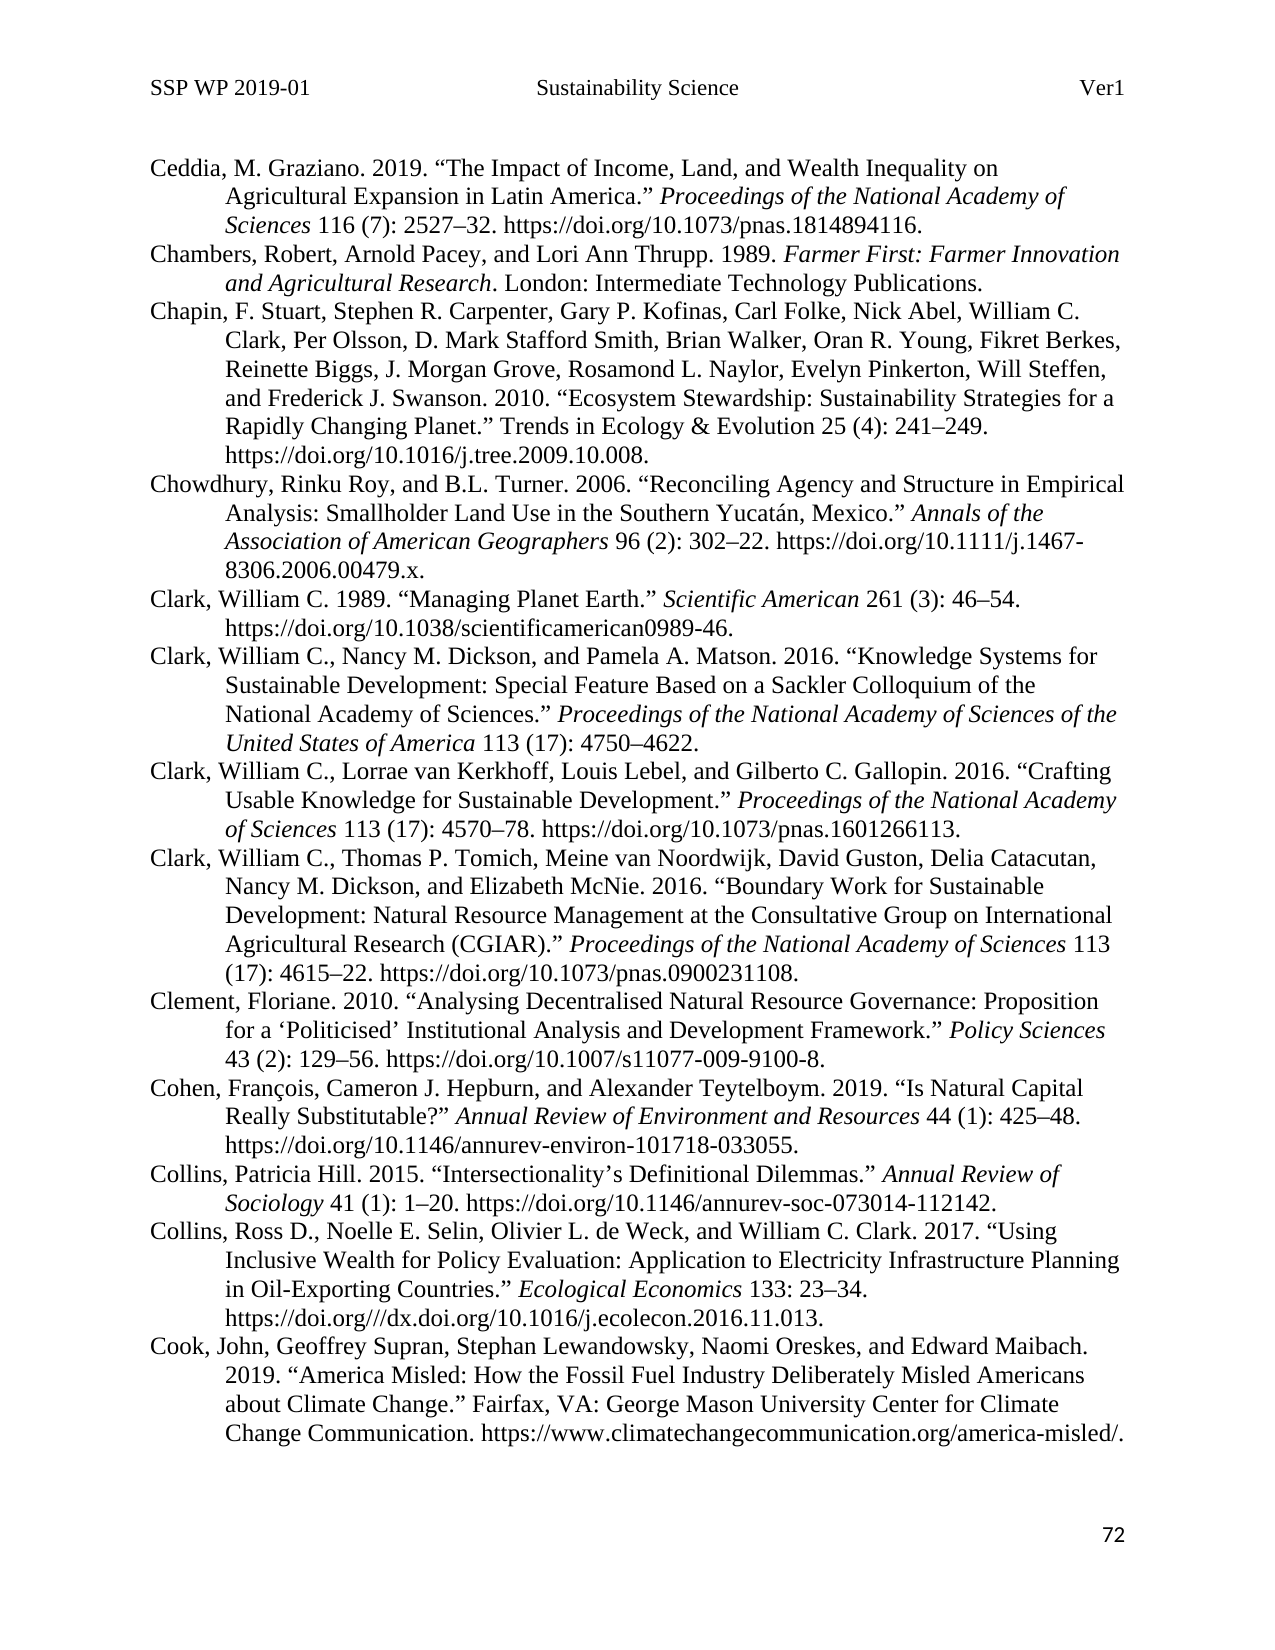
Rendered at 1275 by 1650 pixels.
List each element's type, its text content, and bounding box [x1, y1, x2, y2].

text Ceddia, M. Graziano. 2019. “The Impact of Income, Land, and Wealth Inequality on Agricultural Expansion in Latin America.” Proceedings of the National Academy of Sciences 116 (7): 2527–32. https://doi.org/10.1073/pnas.1814894116. [150, 153, 1125, 239]
text Collins, Patricia Hill. 2015. “Intersectionality’s Definitional Dilemmas.” Annual Review of Sociology 41 (1): 1–20. https://doi.org/10.1146/annurev-soc-073014-112142. [150, 1159, 1125, 1216]
text Clark, William C., Lorrae van Kerkhoff, Louis Lebel, and Gilberto C. Gallopin. 2016. “Crafting Usable Knowledge for Sustainable Development.” Proceedings of the National Academy of Sciences 113 (17): 4570–78. https://doi.org/10.1073/pnas.1601266113. [150, 756, 1125, 843]
text Collins, Ross D., Noelle E. Selin, Olivier L. de Weck, and William C. Clark. 2017. “Using Inclusive Wealth for Policy Evaluation: Application to Electricity Infrastructure Planning in Oil-Exporting Countries.” Ecological Economics 133: 23–34. https://doi.org///dx.doi.org/10.1016/j.ecolecon.2016.11.013. [150, 1216, 1125, 1331]
text Clement, Floriane. 2010. “Analysing Decentralised Natural Resource Governance: Proposition for a ‘Politicised’ Institutional Analysis and Development Framework.” Policy Sciences 43 (2): 129–56. https://doi.org/10.1007/s11077-009-9100-8. [150, 986, 1125, 1073]
text Chapin, F. Stuart, Stephen R. Carpenter, Gary P. Kofinas, Carl Folke, Nick Abel, William C. Clark, Per Olsson, D. Mark Stafford Smith, Brian Walker, Oran R. Young, Fikret Berkes, Reinette Biggs, J. Morgan Grove, Rosamond L. Naylor, Evelyn Pinkerton, Will Steffen, and Frederick J. Swanson. 2010. “Ecosystem Stewardship: Sustainability Strategies for a Rapidly Changing Planet.” Trends in Ecology & Evolution 25 (4): 241–249. https://doi.org/10.1016/j.tree.2009.10.008. [150, 296, 1125, 469]
text Cohen, François, Cameron J. Hepburn, and Alexander Teytelboym. 2019. “Is Natural Capital Really Substitutable?” Annual Review of Environment and Resources 44 (1): 425–48. https://doi.org/10.1146/annurev-environ-101718-033055. [150, 1073, 1125, 1159]
text Clark, William C., Nancy M. Dickson, and Pamela A. Matson. 2016. “Knowledge Systems for Sustainable Development: Special Feature Based on a Sackler Colloquium of the National Academy of Sciences.” Proceedings of the National Academy of Sciences of the United States of America 113 (17): 4750–4622. [150, 641, 1125, 756]
text Clark, William C., Thomas P. Tomich, Meine van Noordwijk, David Guston, Delia Catacutan, Nancy M. Dickson, and Elizabeth McNie. 2016. “Boundary Work for Sustainable Development: Natural Resource Management at the Consultative Group on International Agricultural Research (CGIAR).” Proceedings of the National Academy of Sciences 113 (17): 4615–22. https://doi.org/10.1073/pnas.0900231108. [150, 843, 1125, 986]
text Chowdhury, Rinku Roy, and B.L. Turner. 2006. “Reconciling Agency and Structure in Empirical Analysis: Smallholder Land Use in the Southern Yucatán, Mexico.” Annals of the Association of American Geographers 96 (2): 302–22. https://doi.org/10.1111/j.1467-8306.2006.00479.x. [150, 469, 1125, 584]
text Chambers, Robert, Arnold Pacey, and Lori Ann Thrupp. 1989. Farmer First: Farmer Innovation and Agricultural Research. London: Intermediate Technology Publications. [150, 239, 1125, 296]
text Cook, John, Geoffrey Supran, Stephan Lewandowsky, Naomi Oreskes, and Edward Maibach. 2019. “America Misled: How the Fossil Fuel Industry Deliberately Misled Americans about Climate Change.” Fairfax, VA: George Mason University Center for Climate Change Communication. https://www.climatechangecommunication.org/america-misled/. [150, 1331, 1125, 1446]
text Clark, William C. 1989. “Managing Planet Earth.” Scientific American 261 (3): 46–54. https://doi.org/10.1038/scientificamerican0989-46. [150, 584, 1125, 641]
